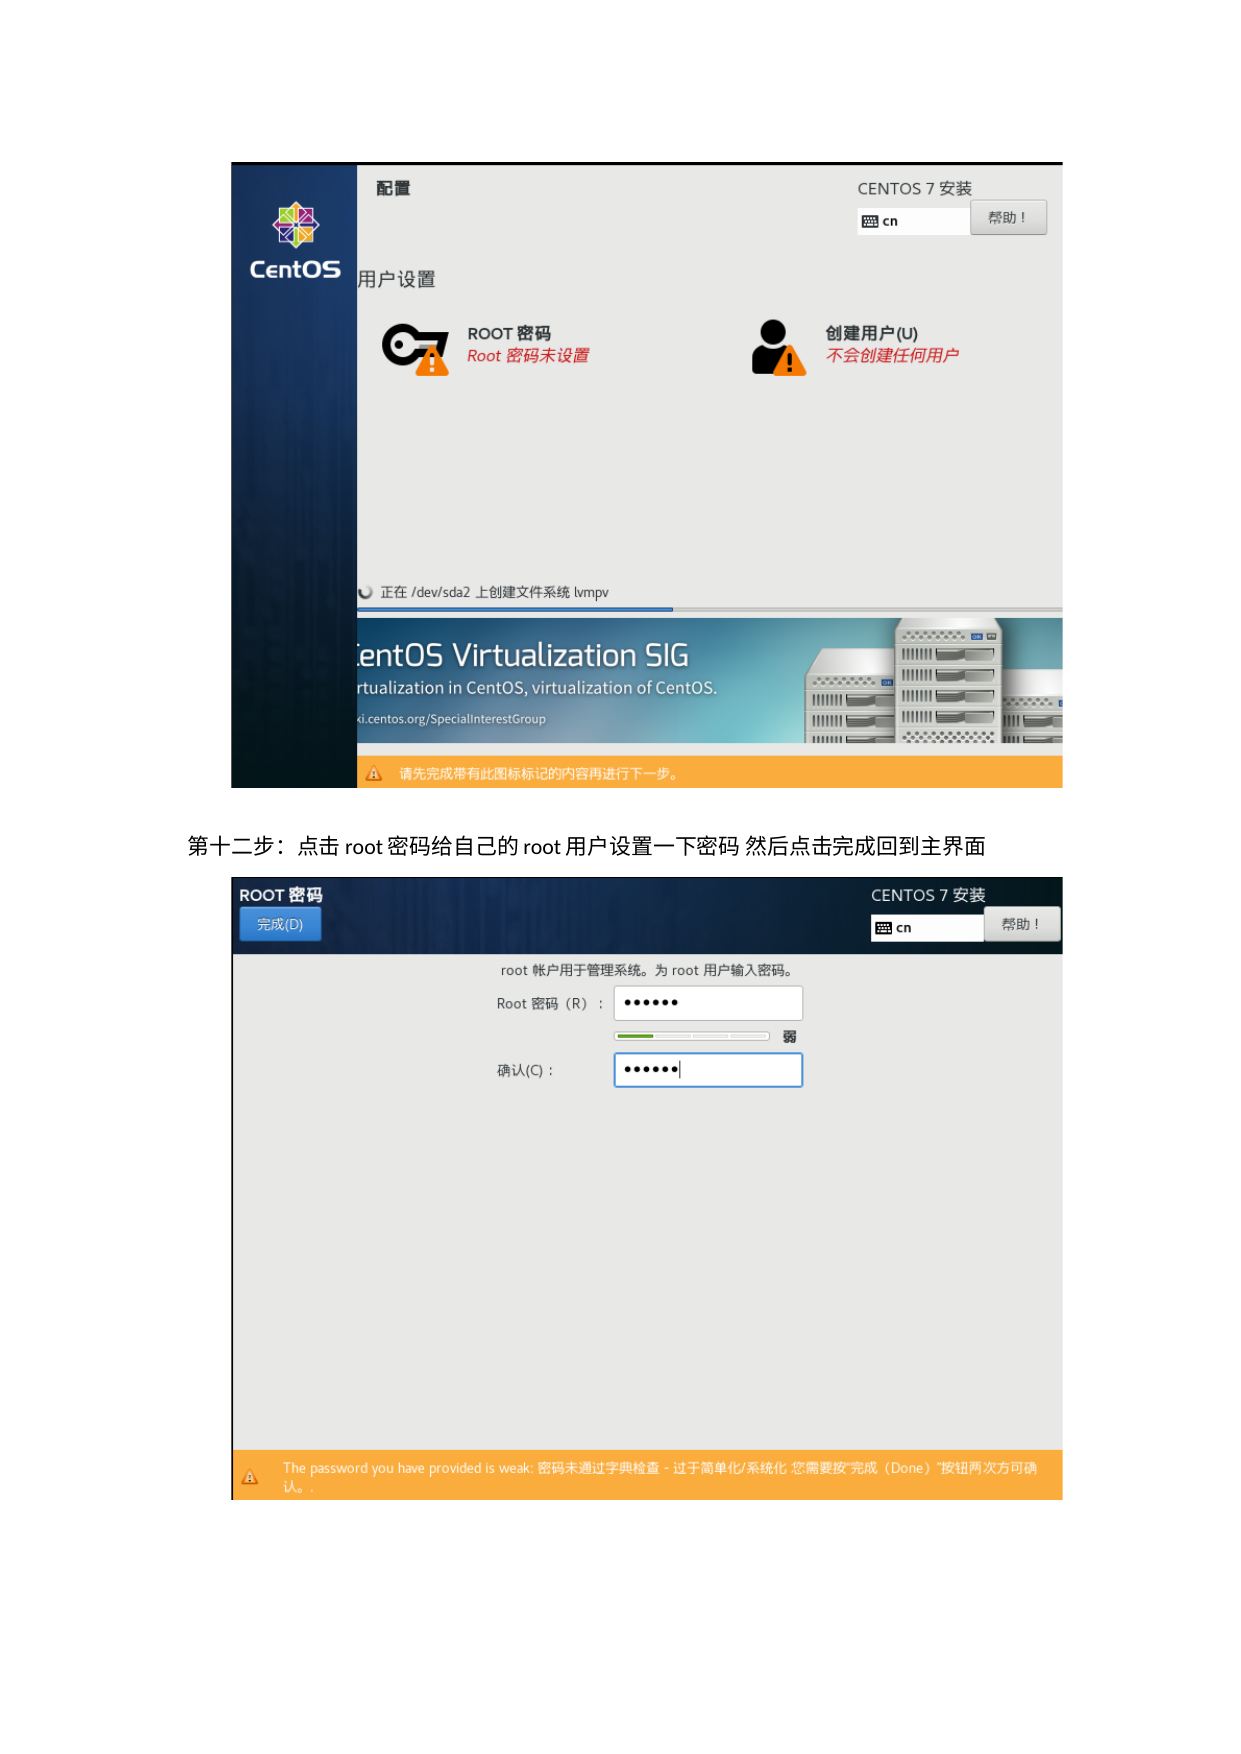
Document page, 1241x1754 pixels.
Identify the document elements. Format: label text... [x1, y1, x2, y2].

picture [231, 162, 1063, 788]
list 第十二步：点击root密码给自己的root用户设置一下密码 然后点击完成回到主界面 [187, 829, 1053, 861]
picture [231, 877, 1063, 1500]
